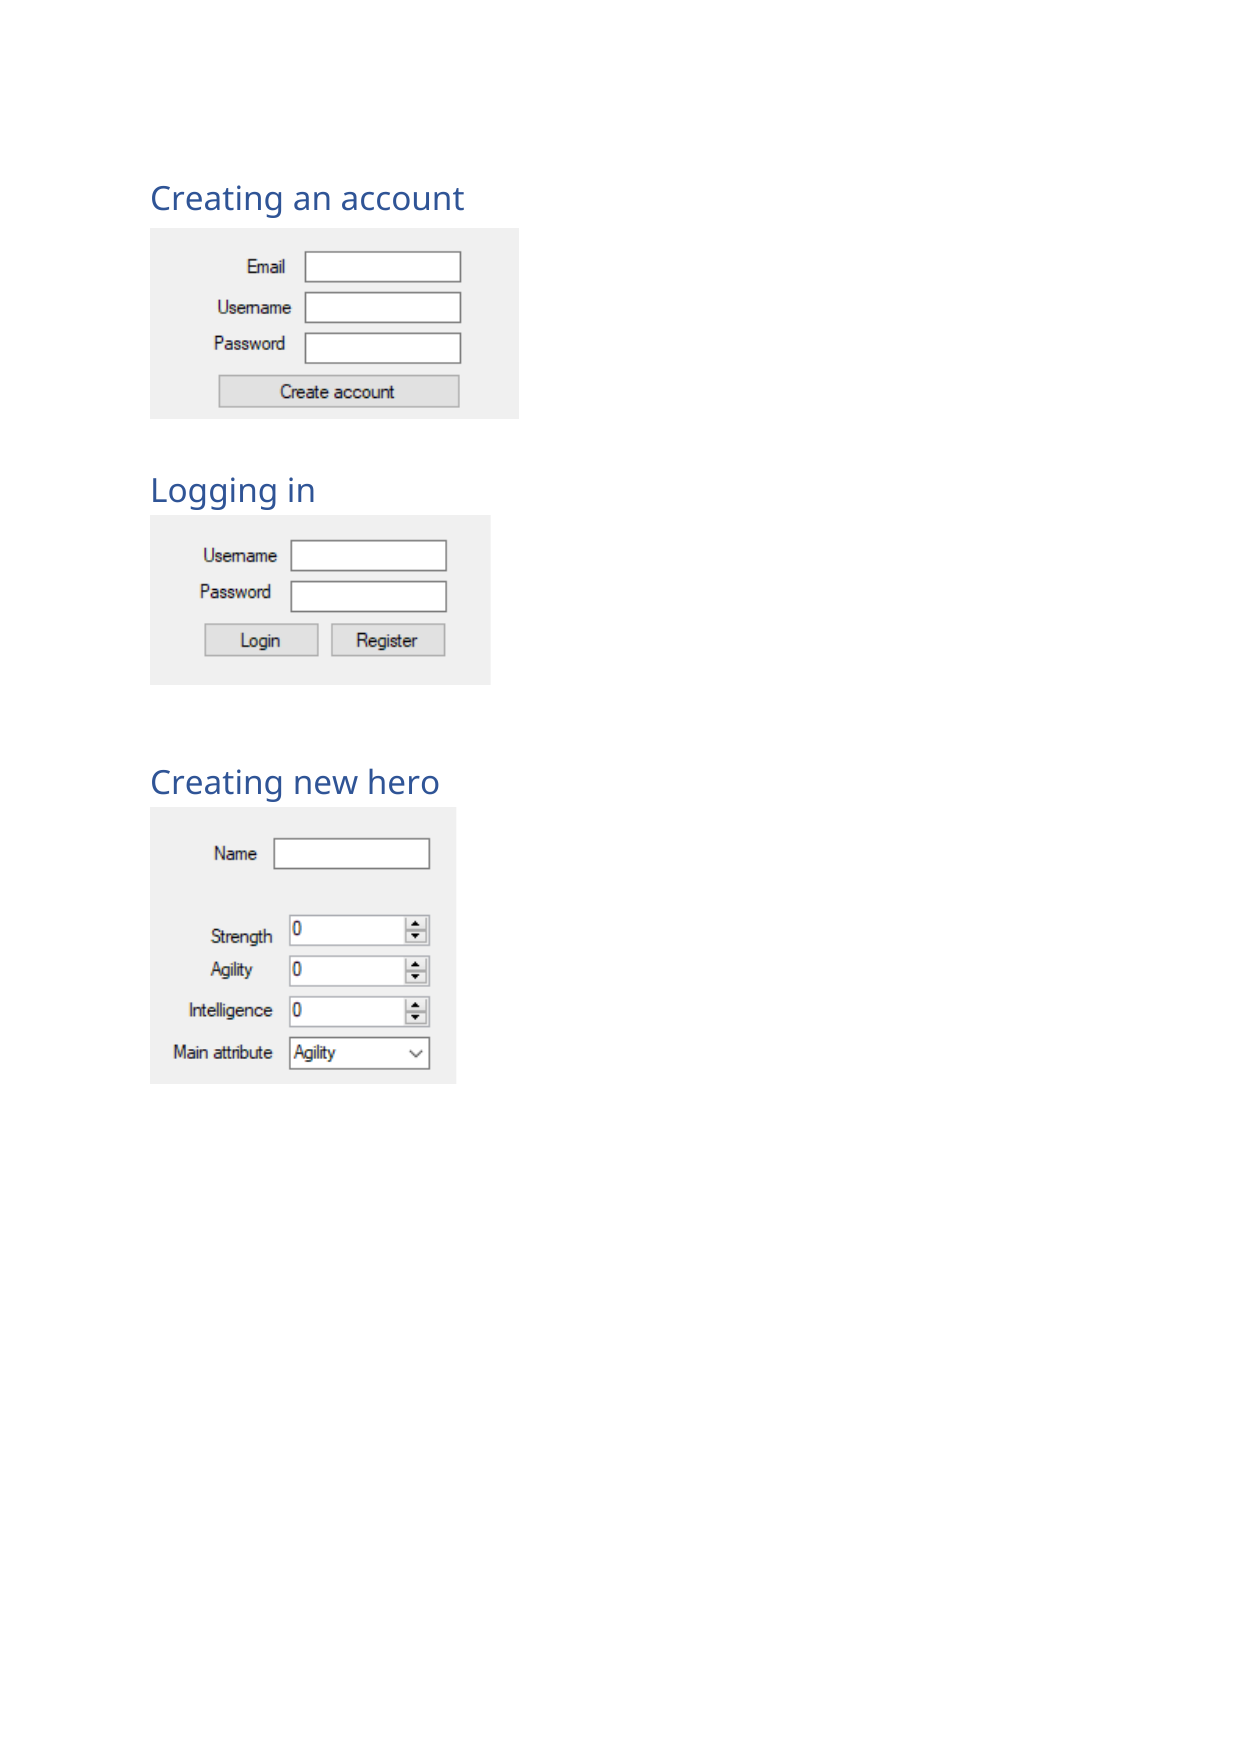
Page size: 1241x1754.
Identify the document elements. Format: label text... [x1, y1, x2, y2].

picture [150, 228, 519, 419]
subtitle Creating an account [150, 175, 1090, 220]
subtitle Logging in [150, 467, 1090, 512]
subtitle Creating new hero [150, 758, 1090, 804]
picture [150, 807, 457, 1084]
picture [150, 515, 491, 685]
